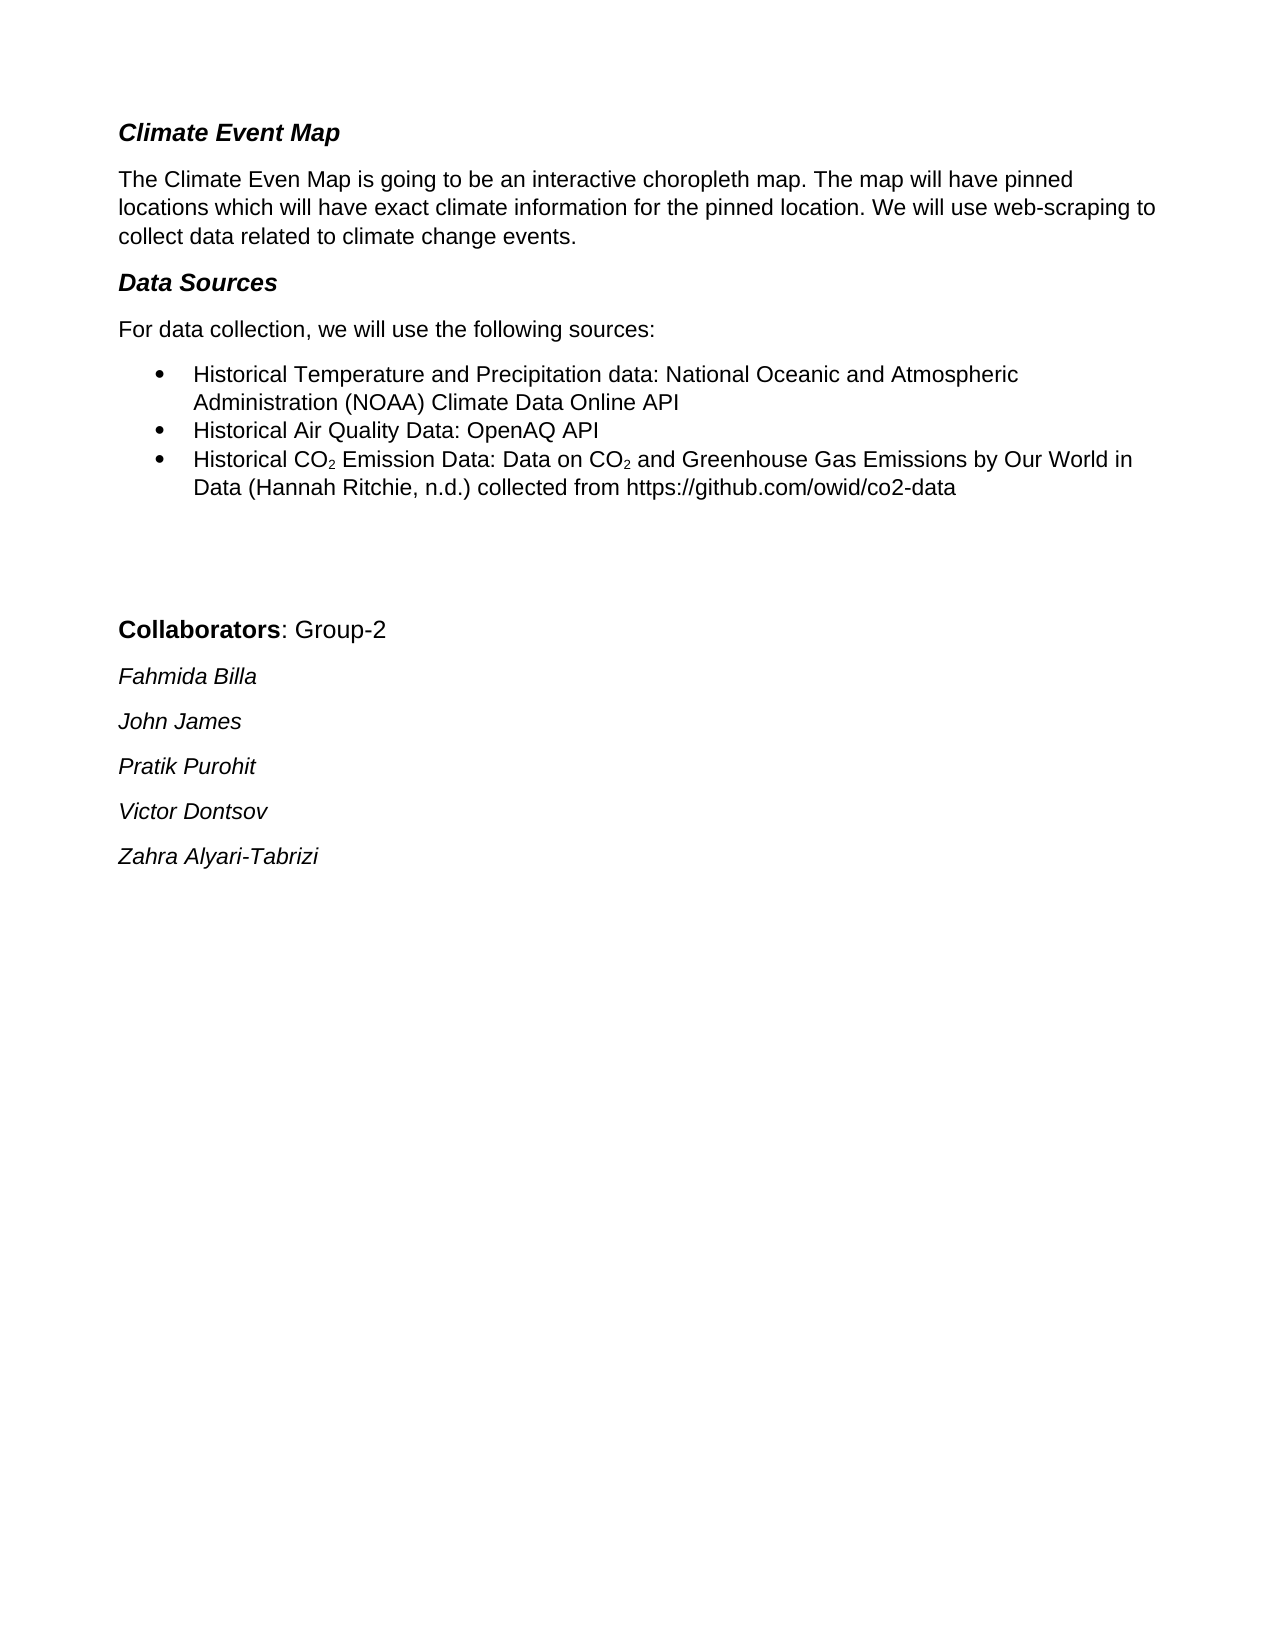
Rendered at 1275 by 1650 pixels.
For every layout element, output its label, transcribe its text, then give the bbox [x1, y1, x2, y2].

text Victor Dontsov [118, 798, 1157, 824]
list Historical CO2 Emission Data: Data on CO2 and Greenhouse Gas Emissions by Our World in Data collected from https://github.com/owid/co2-data [156, 446, 1157, 501]
text The Climate Even Map is going to be an interactive choropleth map. The map will have pinned locations which will have exact climate information for the pinned location. We will use web-scraping to collect data related to climate change events. [118, 166, 1157, 249]
text Collaborators: Group-2 [118, 615, 1157, 644]
text Fahmida Billa [118, 663, 1157, 689]
text John James [118, 708, 1157, 734]
text For data collection, we will use the following sources: [118, 316, 1157, 342]
list Historical Air Quality Data: OpenAQ API [156, 417, 1157, 444]
text Zahra Alyari-Tabrizi [118, 843, 1157, 869]
text Data Sources [118, 268, 1157, 297]
text Pratik Purohit [118, 753, 1157, 779]
list Historical Temperature and Precipitation data: National Oceanic and Atmospheric Administration (NOAA) Climate Data Online API [156, 361, 1157, 415]
text Climate Event Map [118, 118, 1157, 147]
